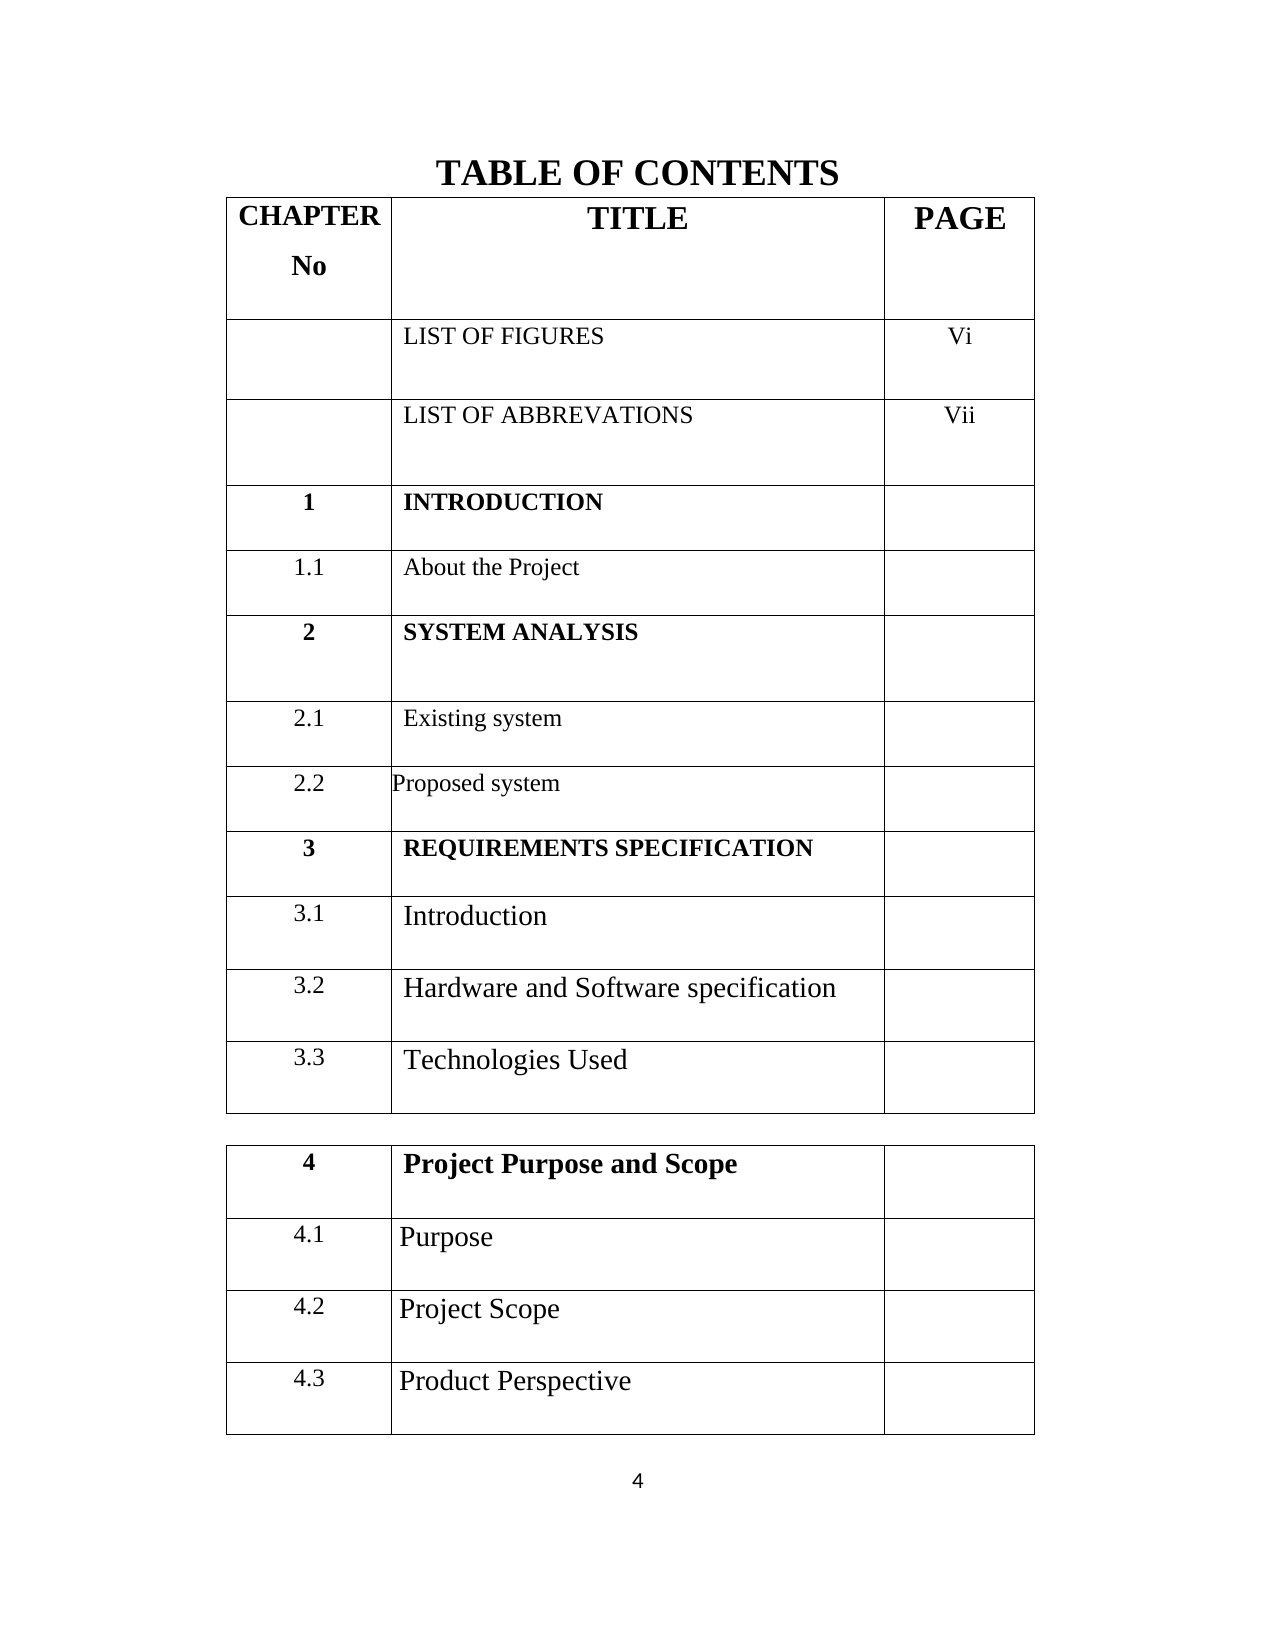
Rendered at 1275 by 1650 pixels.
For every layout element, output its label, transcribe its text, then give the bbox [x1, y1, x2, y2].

table_cell [885, 767, 1034, 831]
table_cell Proposed system [392, 767, 884, 831]
table_cell 3.1 [227, 897, 391, 969]
table_cell Product Perspective [392, 1363, 884, 1434]
table_cell 4.2 [227, 1291, 391, 1362]
table_cell INTRODUCTION [392, 486, 884, 550]
table_cell [885, 1363, 1034, 1434]
table_cell 3.2 [227, 970, 391, 1041]
table_header PAGE [885, 198, 1034, 319]
table_cell Vii [885, 400, 1034, 485]
table_cell 3 [227, 832, 391, 896]
table_cell 2 [227, 616, 391, 701]
table_cell [885, 1291, 1034, 1362]
table_cell [885, 832, 1034, 896]
table_cell Project Scope [392, 1291, 884, 1362]
table_cell [227, 320, 391, 399]
table_cell 2.1 [227, 702, 391, 766]
table_cell Vi [885, 320, 1034, 399]
table_cell LIST OF FIGURES [392, 320, 884, 399]
table_cell 2.2 [227, 767, 391, 831]
table_cell Technologies Used [392, 1042, 884, 1113]
table_cell About the Project [392, 551, 884, 615]
table_cell 4.3 [227, 1363, 391, 1434]
table_cell [885, 486, 1034, 550]
table_cell LIST OF ABBREVATIONS [392, 400, 884, 485]
table_header Project Purpose and Scope [392, 1146, 884, 1217]
table_cell Purpose [392, 1219, 884, 1289]
table_cell [227, 400, 391, 485]
table_cell SYSTEM ANALYSIS [392, 616, 884, 701]
table_cell Existing system [392, 702, 884, 766]
table_cell [885, 1219, 1034, 1289]
table_cell REQUIREMENTS SPECIFICATION [392, 832, 884, 896]
table_cell 3.3 [227, 1042, 391, 1113]
table_header [885, 1146, 1034, 1217]
table_cell [885, 702, 1034, 766]
table_header TITLE [392, 198, 884, 319]
table_header CHAPTER No [227, 198, 391, 319]
table_cell [885, 970, 1034, 1041]
table_cell 1 [227, 486, 391, 550]
table_header 4 [227, 1146, 391, 1217]
table_cell [885, 616, 1034, 701]
table_cell 4.1 [227, 1219, 391, 1289]
table_cell [885, 897, 1034, 969]
subtitle TABLE OF CONTENTS [436, 150, 1136, 193]
table_cell 1.1 [227, 551, 391, 615]
table_cell [885, 1042, 1034, 1113]
table_cell Introduction [392, 897, 884, 969]
table_cell Hardware and Software specification [392, 970, 884, 1041]
table_cell [885, 551, 1034, 615]
